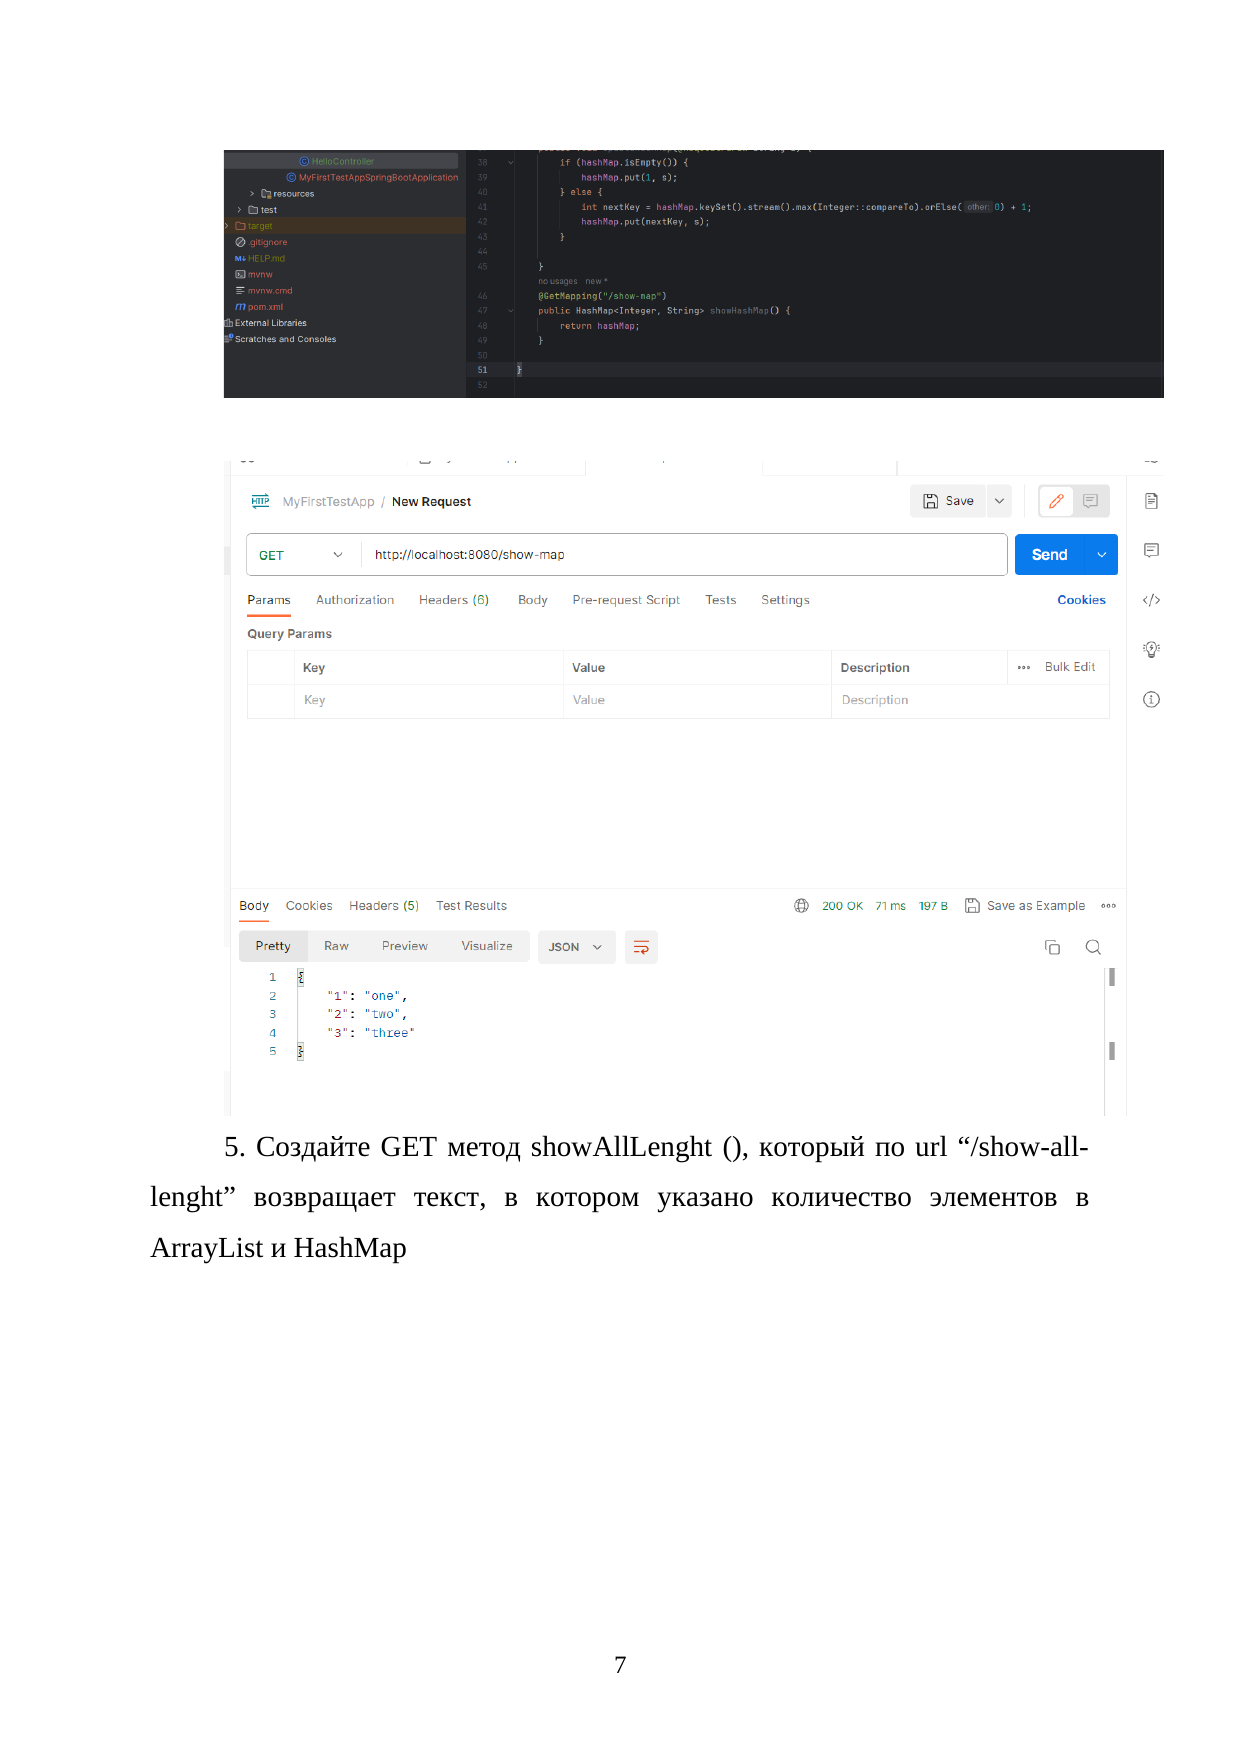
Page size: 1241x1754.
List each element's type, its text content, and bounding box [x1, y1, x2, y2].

picture [223, 150, 1164, 398]
text 5. Создайте GET метод showAllLenght (), который по url “/show-all-lenght” возвращает текст, в котором указано количество элементов в ArrayList и HashMap [150, 1129, 1090, 1263]
picture [223, 461, 1164, 1116]
